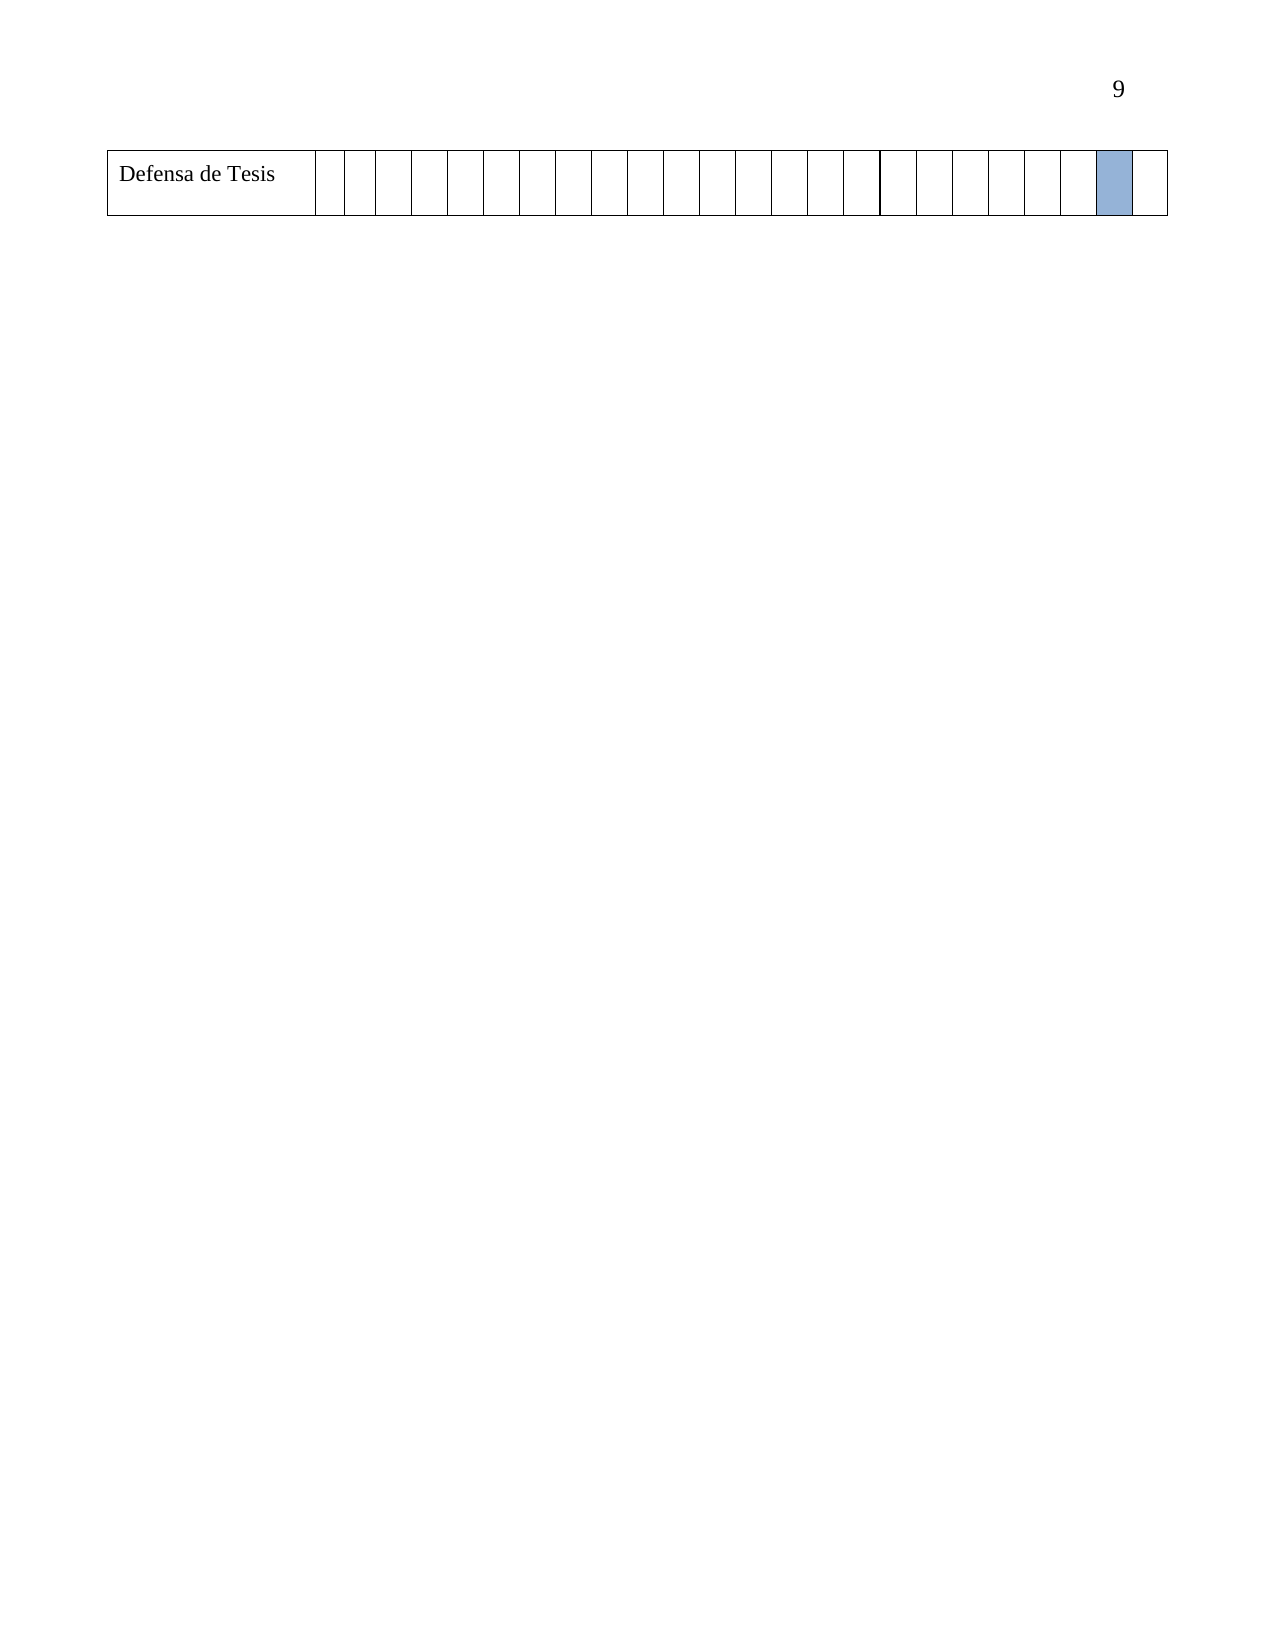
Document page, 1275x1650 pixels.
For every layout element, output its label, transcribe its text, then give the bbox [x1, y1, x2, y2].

table_cell [556, 151, 591, 215]
table_cell Defensa de Tesis [108, 151, 315, 215]
table_cell [520, 151, 555, 215]
table_cell [376, 151, 411, 215]
table_cell [1133, 151, 1167, 215]
table_cell [345, 151, 375, 215]
table_cell [664, 151, 699, 215]
table_cell [1061, 151, 1096, 215]
table_cell [1097, 151, 1132, 215]
table_cell [412, 151, 447, 215]
table_cell [844, 151, 879, 215]
table_cell [484, 151, 519, 215]
table_cell [808, 151, 843, 215]
table_cell [772, 151, 807, 215]
table_cell [953, 151, 988, 215]
table_cell [592, 151, 627, 215]
table_cell [700, 151, 735, 215]
table_cell [316, 151, 344, 215]
table_cell [917, 151, 952, 215]
table_cell [448, 151, 483, 215]
table_cell [989, 151, 1024, 215]
table_cell [1025, 151, 1060, 215]
table_cell [628, 151, 663, 215]
table_cell [736, 151, 771, 215]
table_cell [881, 151, 916, 215]
